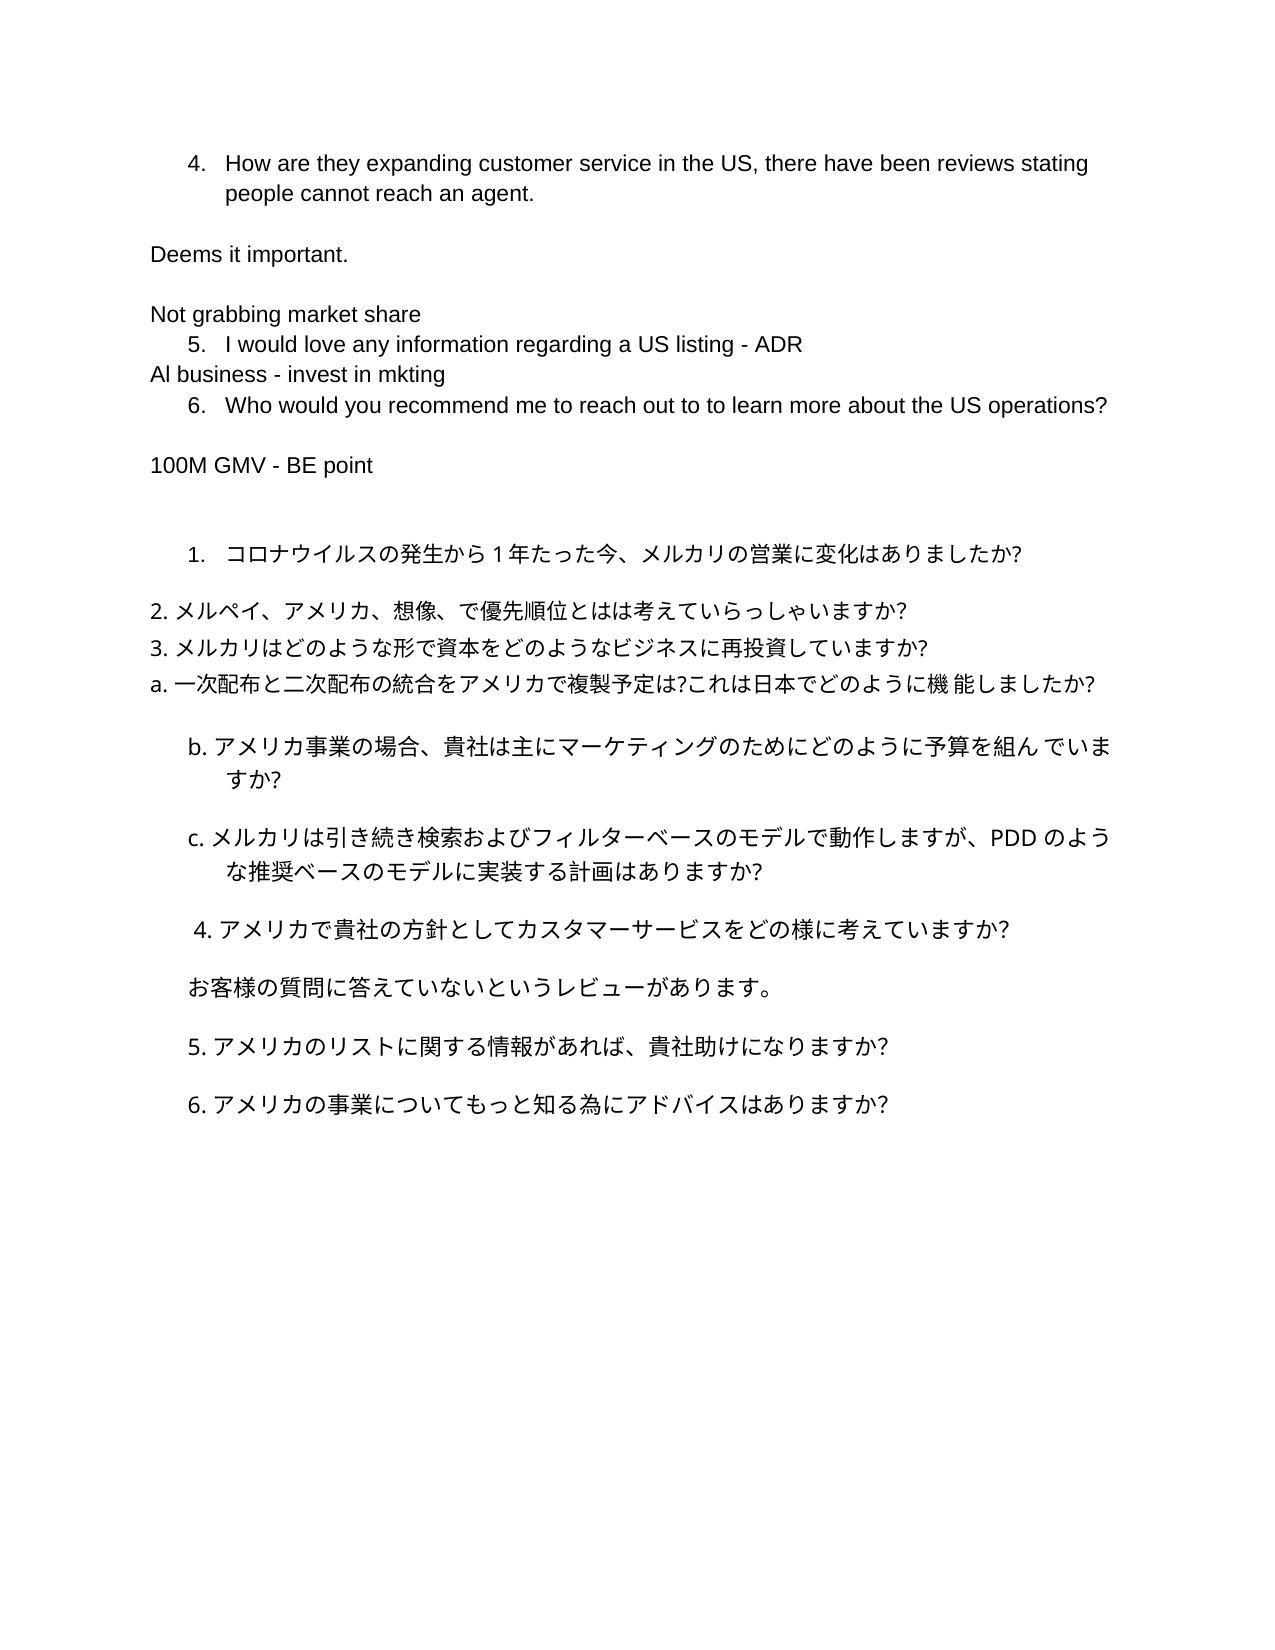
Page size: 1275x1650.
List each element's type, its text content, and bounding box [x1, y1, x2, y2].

text 5. アメリカのリストに関する情報があれば、貴社助けになりますか？ [187, 1028, 1125, 1062]
text 4. アメリカで貴社の方針としてカスタマーサービスをどの様に考えていますか？ [187, 912, 1125, 945]
text 6. アメリカの事業についてもっと知る為にアドバイスはありますか？ [187, 1087, 1125, 1120]
list コロナウイルス​の発生から1年たった今、メルカリの営業に変化はありましたか? [187, 537, 1125, 569]
text お客様の質問に答えていないというレビューがあります。 [187, 970, 1125, 1003]
list Who would you recommend me to reach out to to learn more about the US operations? [187, 392, 1125, 418]
list How are they expanding customer service in the US, there have been reviews stating people cannot reach an agent. [187, 150, 1125, 207]
text Al business - invest in mkting [150, 361, 1125, 388]
text b. アメリカ事業の場合、貴社は主にマーケティングのためにどのように予算を組ん でいますか? [187, 729, 1125, 795]
text c. メルカリは引き続き検索およびフィルターベースのモデルで動作しますが、PDD のような推奨ベースのモデルに実装する計画はありますか? [187, 820, 1125, 887]
text Deems it important. [150, 241, 1125, 267]
text Not grabbing market share [150, 301, 1125, 327]
text 3. メルカリはどのような形で資本をどのようなビジネスに再投資していますか? [150, 631, 1125, 662]
text 2. メルペイ​、アメリカ、想​像​、で優先順位とはは考えていらっしゃいますか？ [150, 594, 1125, 626]
list I would love any information regarding a US listing - ADR [187, 331, 1125, 358]
text 100M GMV - BE point [150, 452, 1125, 478]
text a. 一次配布と二次配布の統合をアメリカで複製予定は?これは日本でどのように機 能しましたか? [150, 667, 1125, 699]
